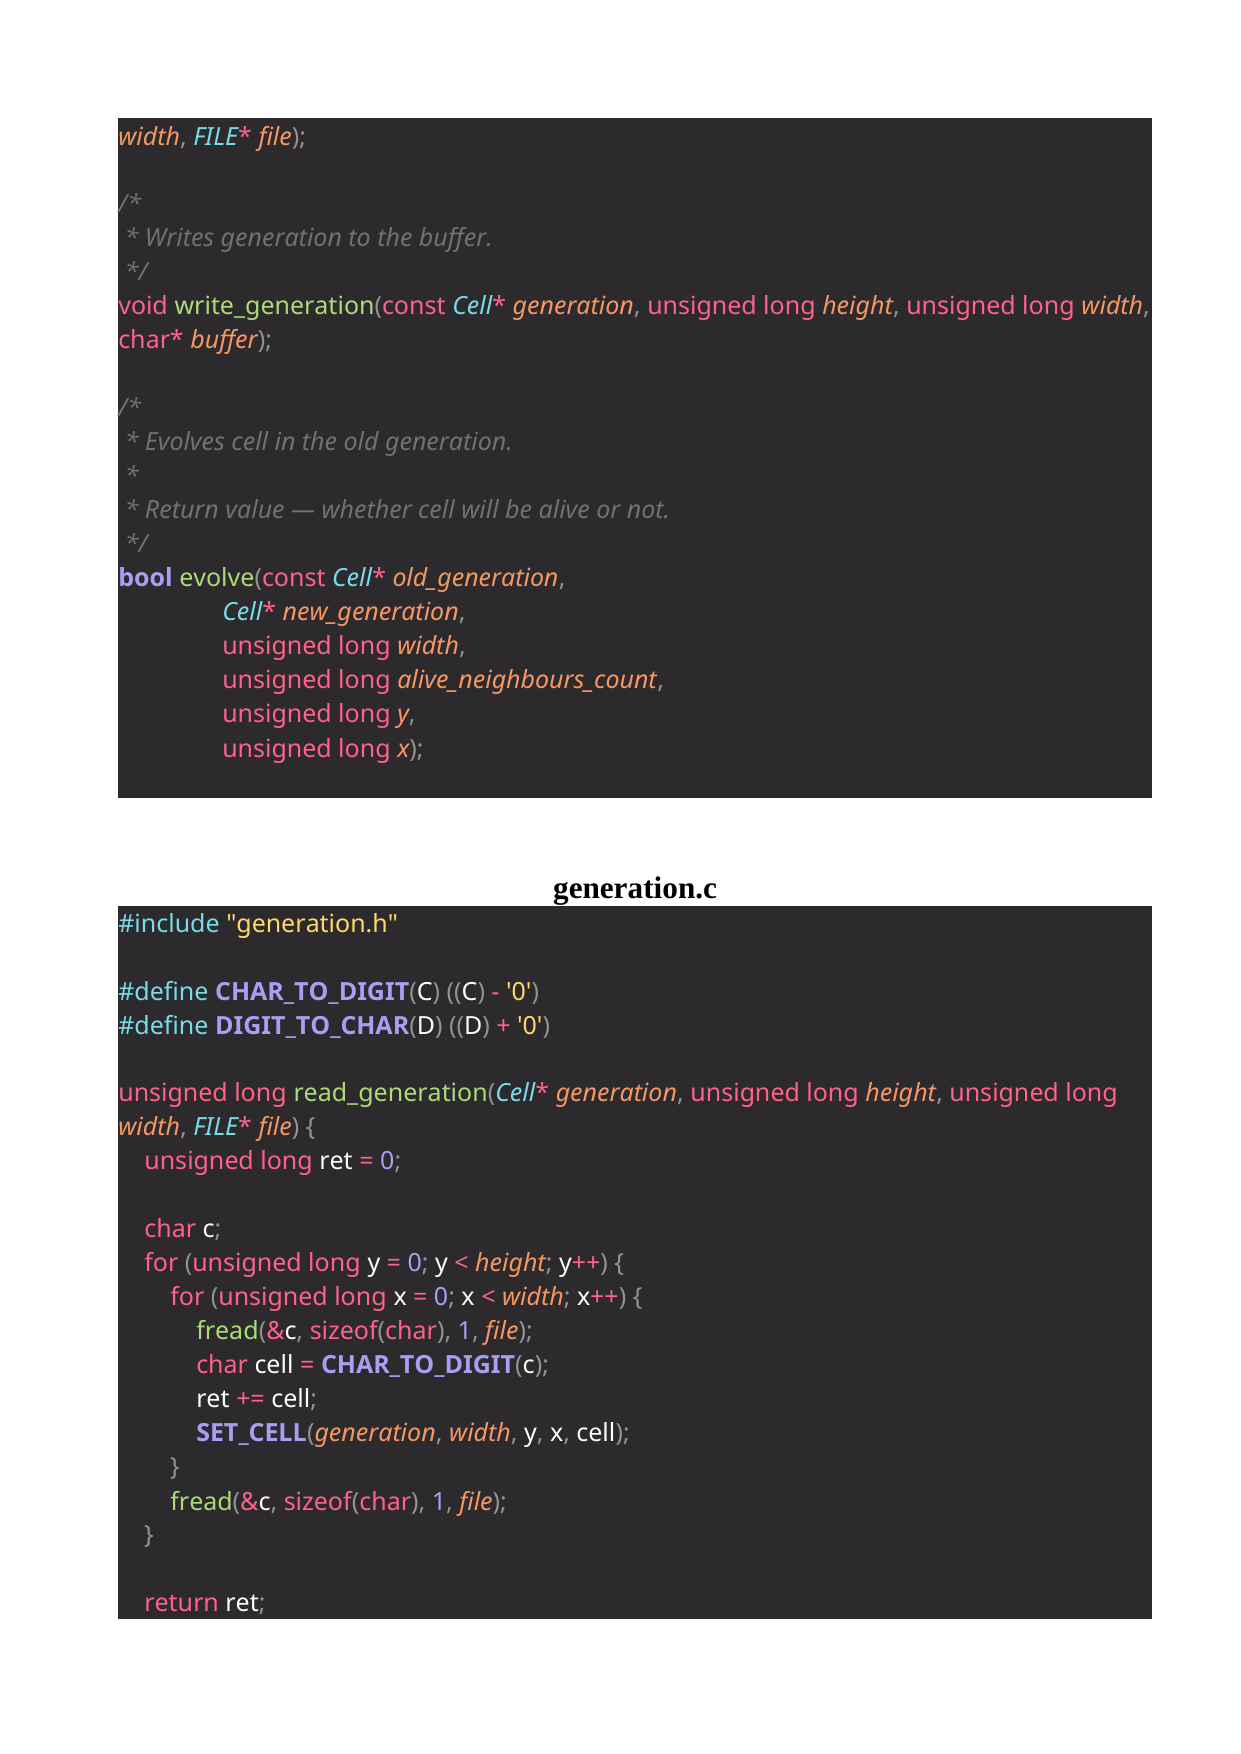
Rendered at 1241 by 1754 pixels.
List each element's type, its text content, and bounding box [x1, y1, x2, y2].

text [118, 906, 1152, 1619]
text generation.c [118, 870, 1152, 906]
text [118, 118, 1152, 798]
